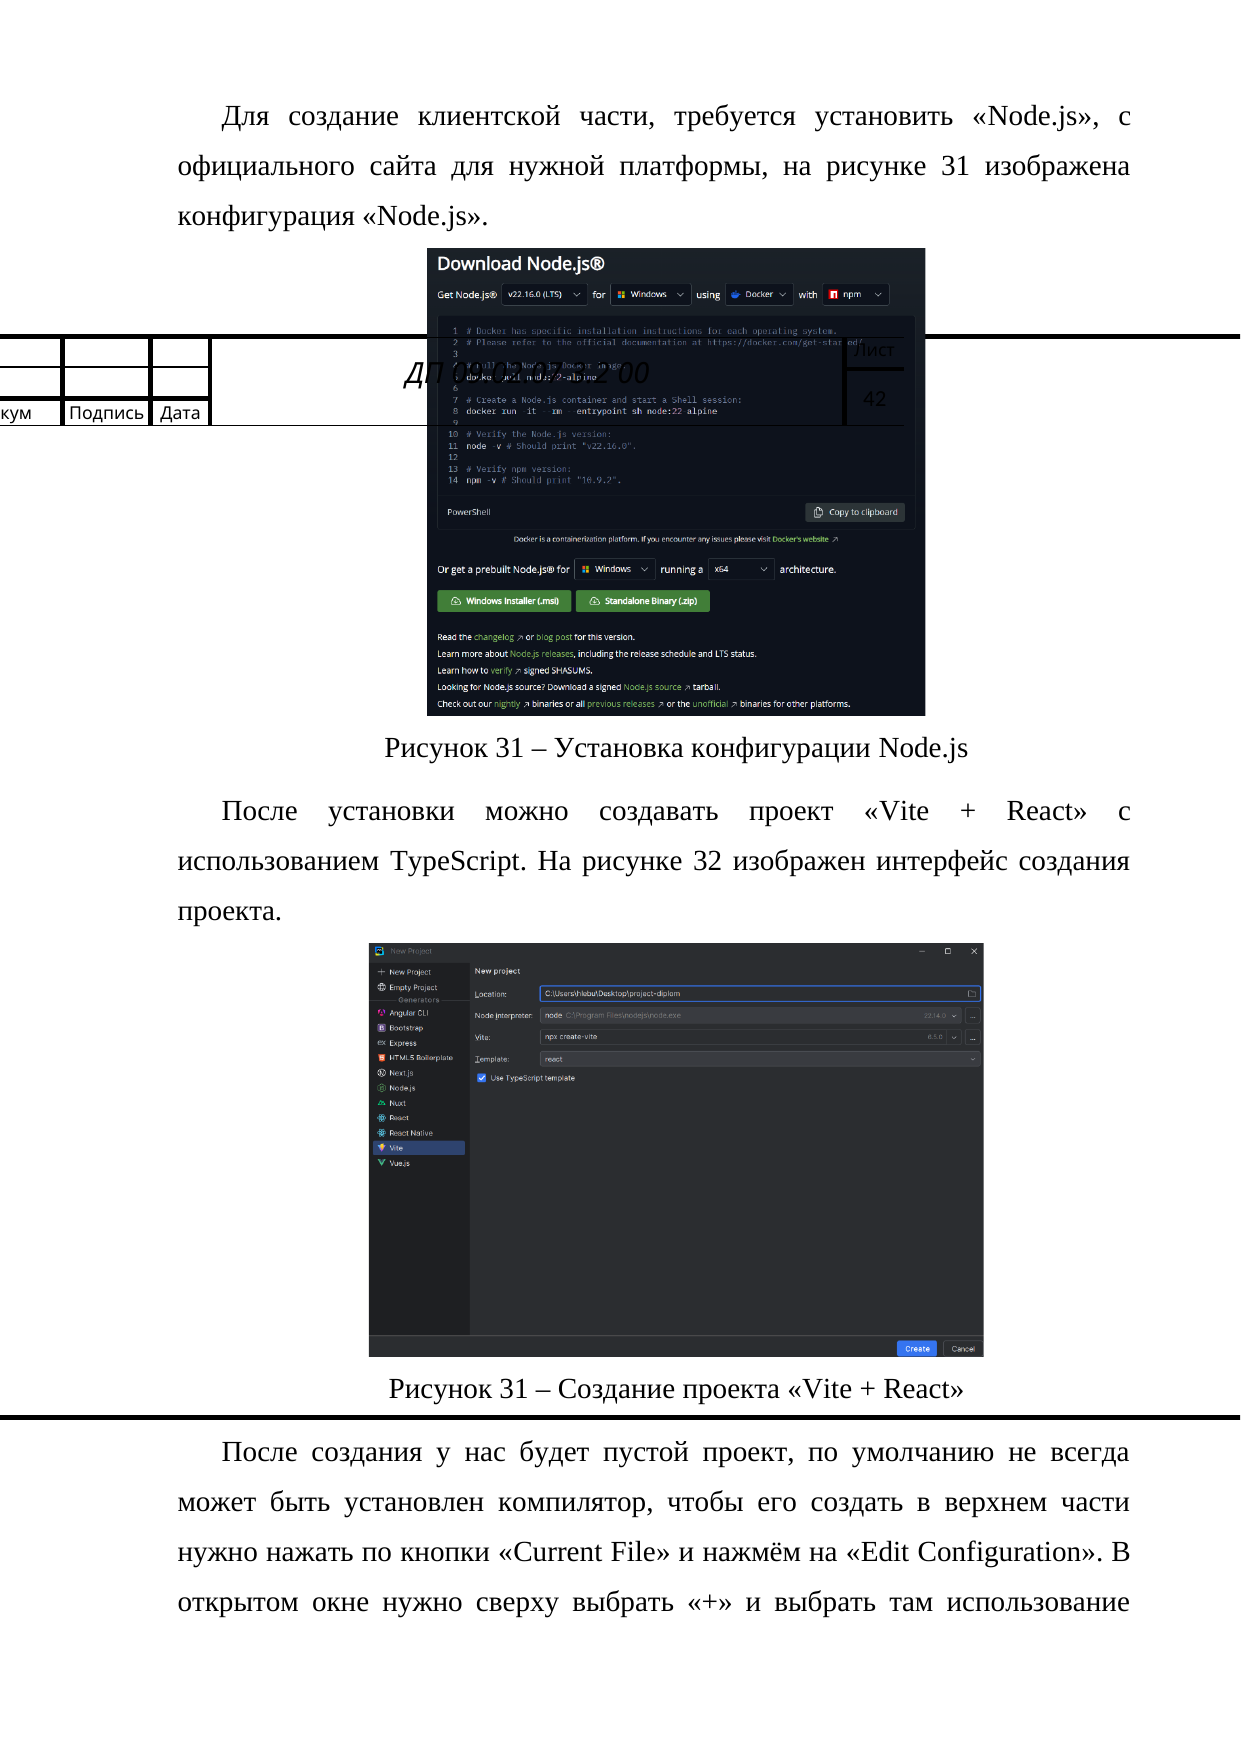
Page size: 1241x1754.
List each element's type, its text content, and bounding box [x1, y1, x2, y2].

picture [368, 943, 984, 1357]
text Рисунок 31 – Установка конфигурации Node.js [177, 730, 1131, 763]
picture [427, 248, 926, 716]
text Для создание клиентской части, требуется установить «Node.js», с официального сайта для нужной платформы, на рисунке 31 изображена конфигурация «Node.js». [177, 98, 1131, 232]
text Рисунок 31 – Создание проекта «Vite + React» [177, 1371, 1131, 1404]
picture [427, 338, 842, 425]
text После установки можно создавать проект «Vite + React» с использованием TypeScript. На рисунке 32 изображен интерфейс создания проекта. [177, 793, 1131, 927]
